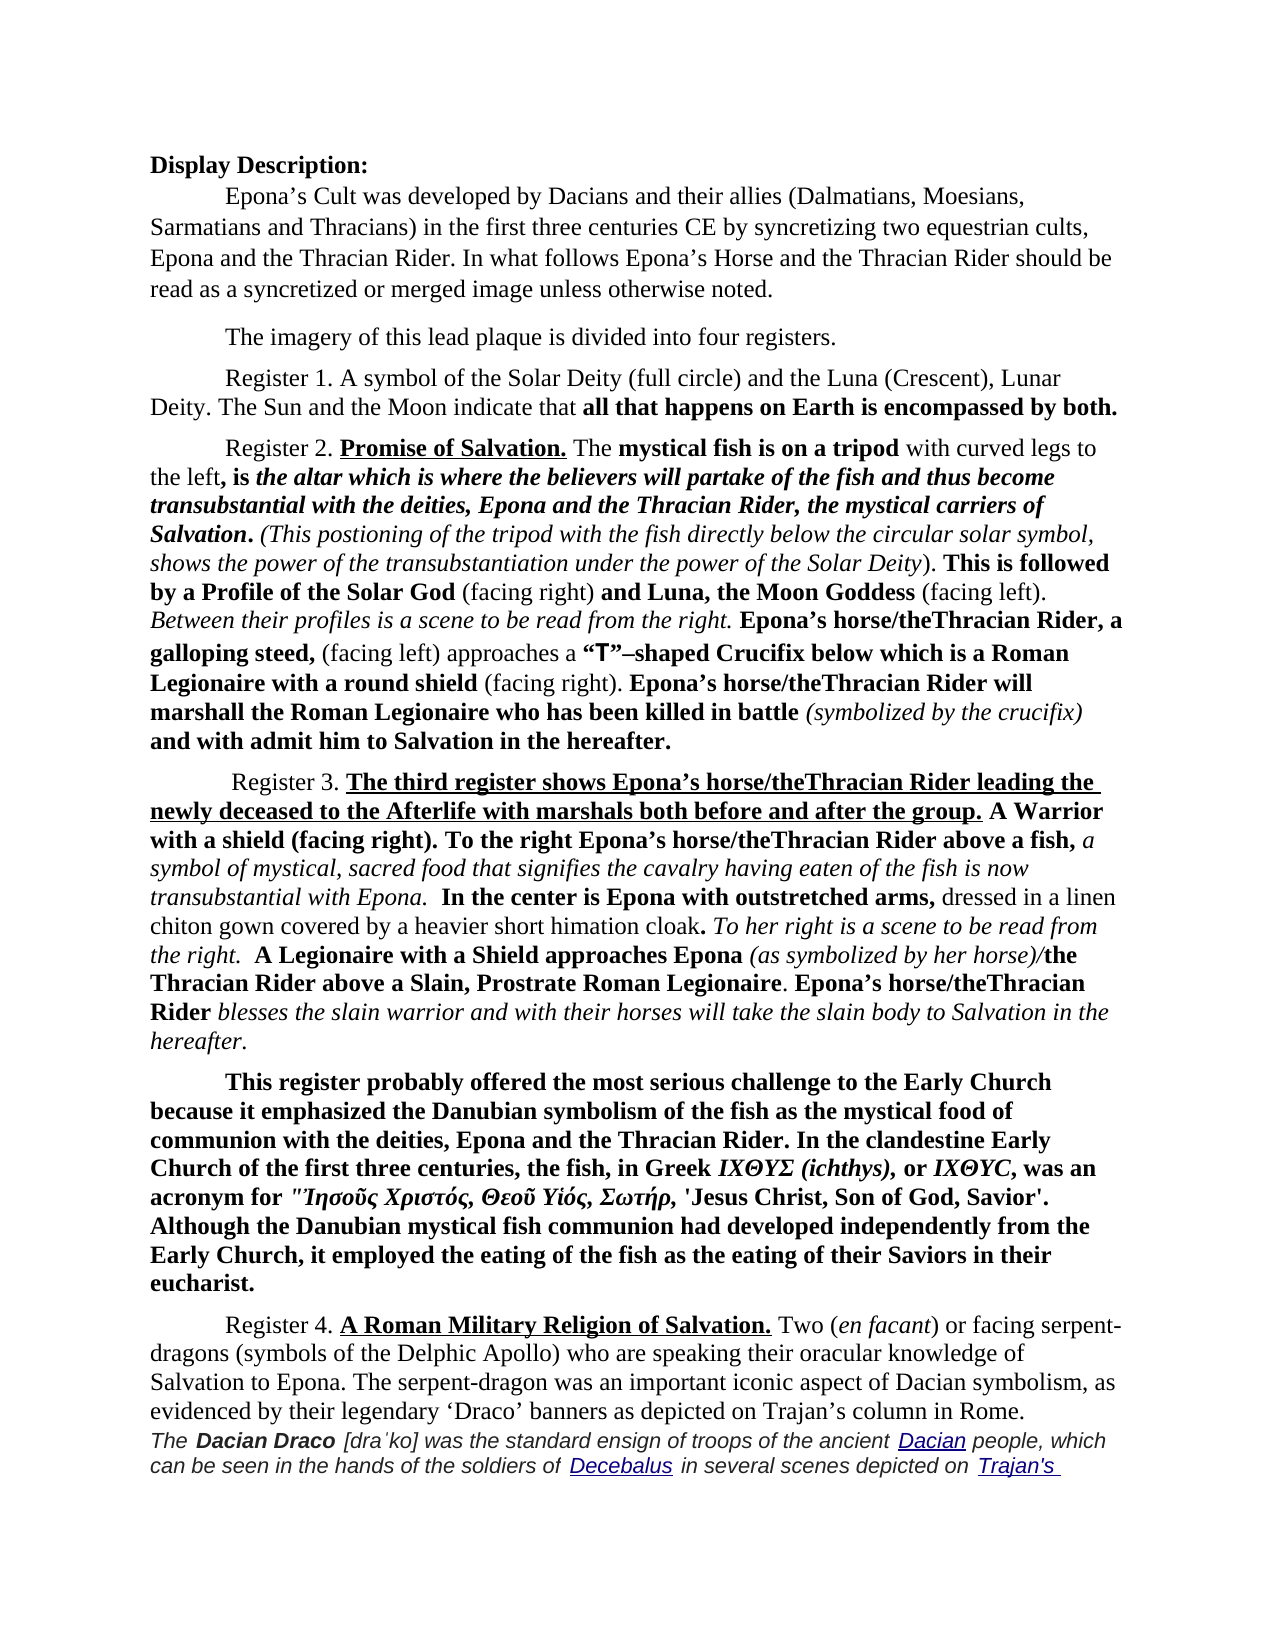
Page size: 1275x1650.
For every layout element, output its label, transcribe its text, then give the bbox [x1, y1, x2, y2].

text The imagery of this lead plaque is divided into four registers. [150, 322, 1125, 351]
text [150, 1310, 1125, 1479]
text Epona’s Cult was developed by Dacians and their allies (Dalmatians, Moesians, Sarmatians and Thracians) in the first three centuries CE by syncretizing two equestrian cults, Epona and the Thracian Rider. In what follows Epona’s Horse and the Thracian Rider should be read as a syncretized or merged image unless otherwise noted. [150, 181, 1125, 303]
text Register 3. The third register shows Epona’s horse/theThracian Rider leading the newly deceased to the Afterlife with marshals both before and after the group. A Warrior with a shield (facing right). To the right Epona’s horse/theThracian Rider above a fish, a symbol of mystical, sacred food that signifies the cavalry having eaten of the fish is now transubstantial with Epona. In the center is Epona with outstretched arms, dressed in a linen chiton gown covered by a heavier short himation cloak. To her right is a scene to be read from the right. A Legionaire with a Shield approaches Epona (as symbolized by her horse)/the Thracian Rider above a Slain, Prostrate Roman Legionaire. Epona’s horse/theThracian Rider blesses the slain warrior and with their horses will take the slain body to Salvation in the hereafter. [150, 767, 1125, 1055]
text Register 1. A symbol of the Solar Deity (full circle) and the Luna (Crescent), Lunar Deity. The Sun and the Moon indicate that all that happens on Earth is encompassed by both. [150, 363, 1125, 421]
text This register probably offered the most serious challenge to the Early Church because it emphasized the Danubian symbolism of the fish as the mystical food of communion with the deities, Epona and the Thracian Rider. In the clandestine Early Church of the first three centuries, the fish, in Greek ΙΧΘΥΣ (ichthys), or ΙΧΘΥϹ, was an acronym for "Ἰησοῦς Χριστός, Θεοῦ Υἱός, Σωτήρ, 'Jesus Christ, Son of God, Savior'. Although the Danubian mystical fish communion had developed independently from the Early Church, it employed the eating of the fish as the eating of their Saviors in their eucharist. [150, 1067, 1125, 1297]
text Display Description: [150, 150, 1125, 179]
text Register 2. Promise of Salvation. The mystical fish is on a tripod with curved legs to the left, is the altar which is where the believers will partake of the fish and thus become transubstantial with the deities, Epona and the Thracian Rider, the mystical carriers of Salvation. (This postioning of the tripod with the fish directly below the circular solar symbol, shows the power of the transubstantiation under the power of the Solar Deity). This is followed by a Profile of the Solar God (facing right) and Luna, the Moon Goddess (facing left). Between their profiles is a scene to be read from the right. Epona’s horse/theThracian Rider, a galloping steed, (facing left) approaches a “T”–shaped Crucifix below which is a Roman Legionaire with a round shield (facing right). Epona’s horse/theThracian Rider will marshall the Roman Legionaire who has been killed in battle (symbolized by the crucifix) and with admit him to Salvation in the hereafter. [150, 433, 1125, 755]
